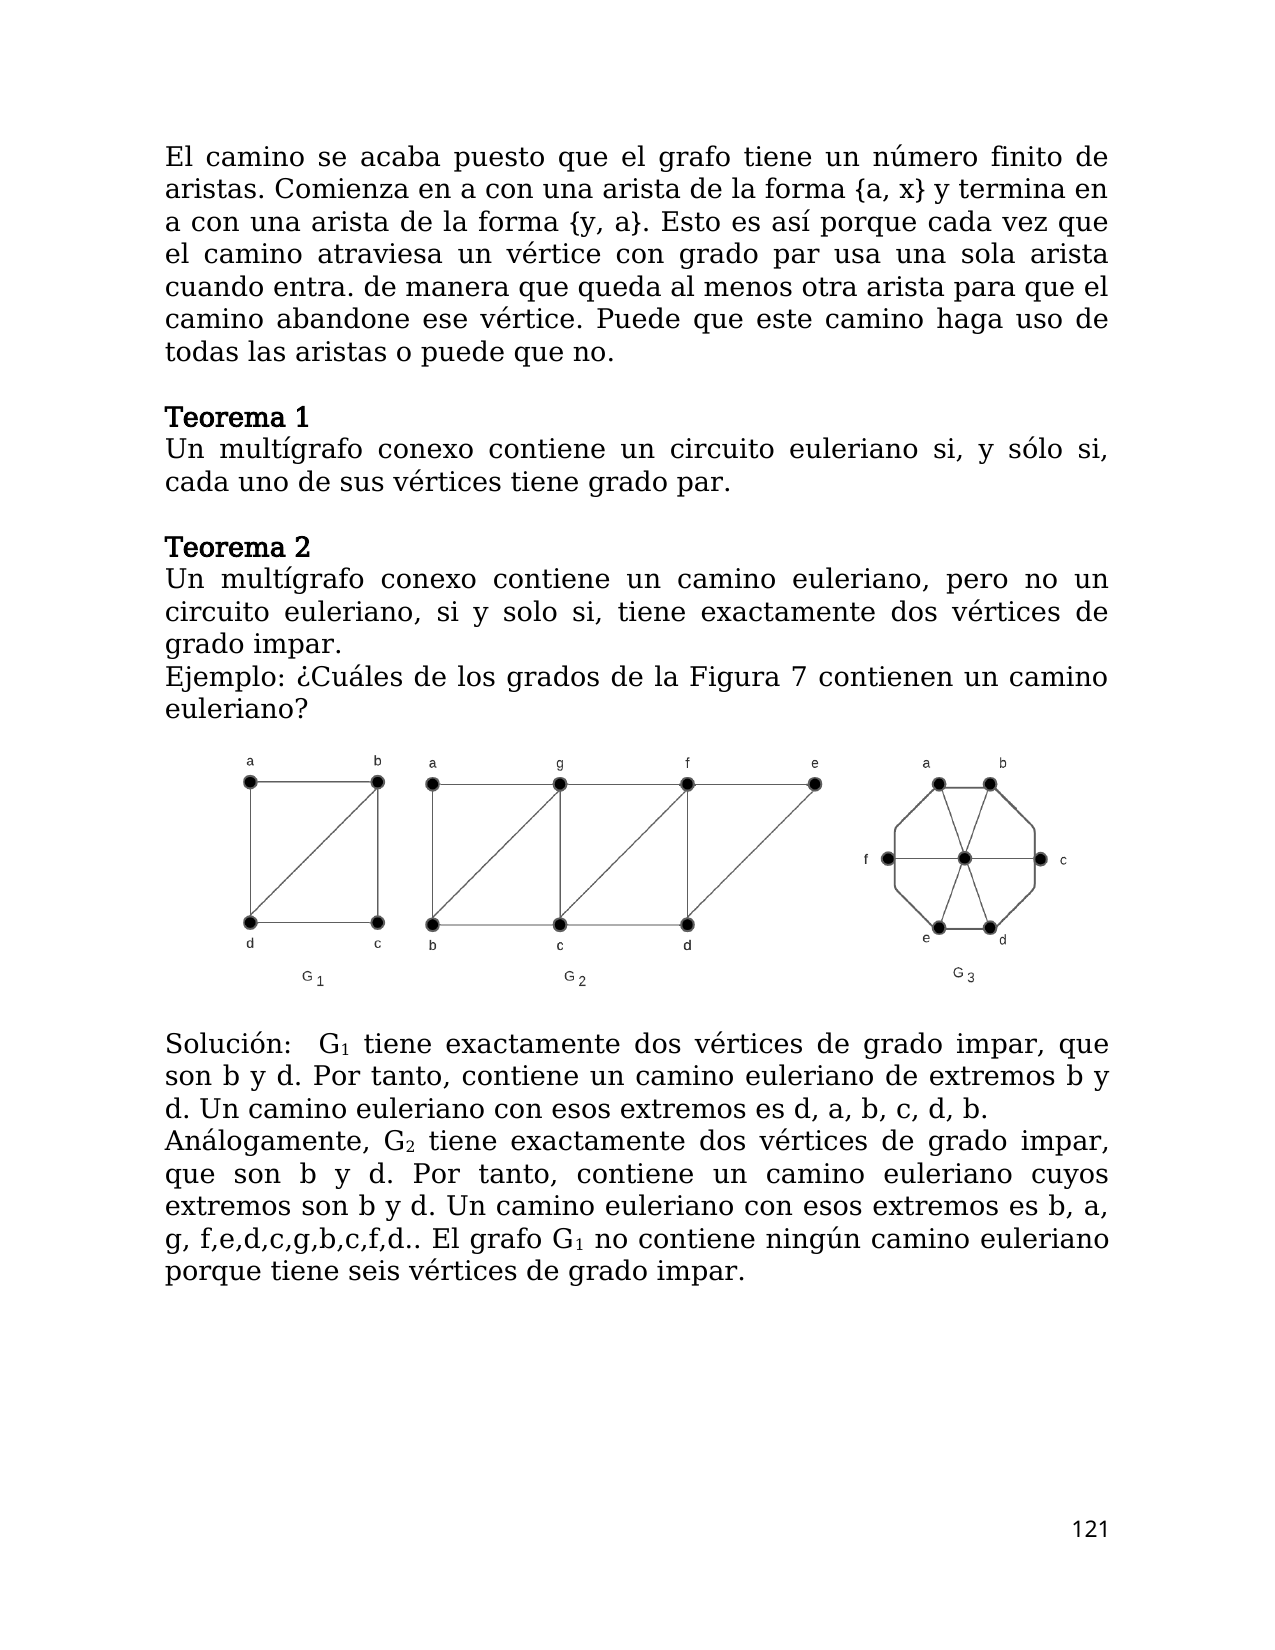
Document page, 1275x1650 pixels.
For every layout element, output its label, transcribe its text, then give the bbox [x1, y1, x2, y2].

text Un multígrafo conexo contiene un circuito euleriano si, y sólo si, cada uno de sus vértices tiene grado par. [164, 432, 1110, 497]
text Un multígrafo conexo contiene un camino euleriano, pero no un circuito euleriano, si y solo si, tiene exactamente dos vértices de grado impar. [164, 562, 1110, 659]
picture [164, 724, 1146, 1027]
text Ejemplo: ¿Cuáles de los grados de la Figura 7 contienen un camino euleriano? [164, 659, 1110, 724]
text Teorema 2 [164, 529, 1110, 562]
text Solución: G1 tiene exactamente dos vértices de grado impar, que son b y d. Por tanto, contiene un camino euleriano de extremos b y d. Un camino euleriano con esos extremos es d, a, b, c, d, b. [164, 1027, 1110, 1124]
text Teorema 1 [164, 399, 1110, 432]
text Análogamente, G2 tiene exactamente dos vértices de grado impar, que son b y d. Por tanto, contiene un camino euleriano cuyos extremos son b y d. Un camino euleriano con esos extremos es b, a, g, f,e,d,c,g,b,c,f,d.. El grafo G1 no contiene ningún camino euleriano porque tiene seis vértices de grado impar. [164, 1124, 1110, 1286]
text El camino se acaba puesto que el grafo tiene un número finito de aristas. Comienza en a con una arista de la forma {a, x} y termina en a con una arista de la forma {y, a}. Esto es así porque cada vez que el camino atraviesa un vértice con grado par usa una sola arista cuando entra. de manera que queda al menos otra arista para que el camino abandone ese vértice. Puede que este camino haga uso de todas las aristas o puede que no. [164, 139, 1110, 367]
